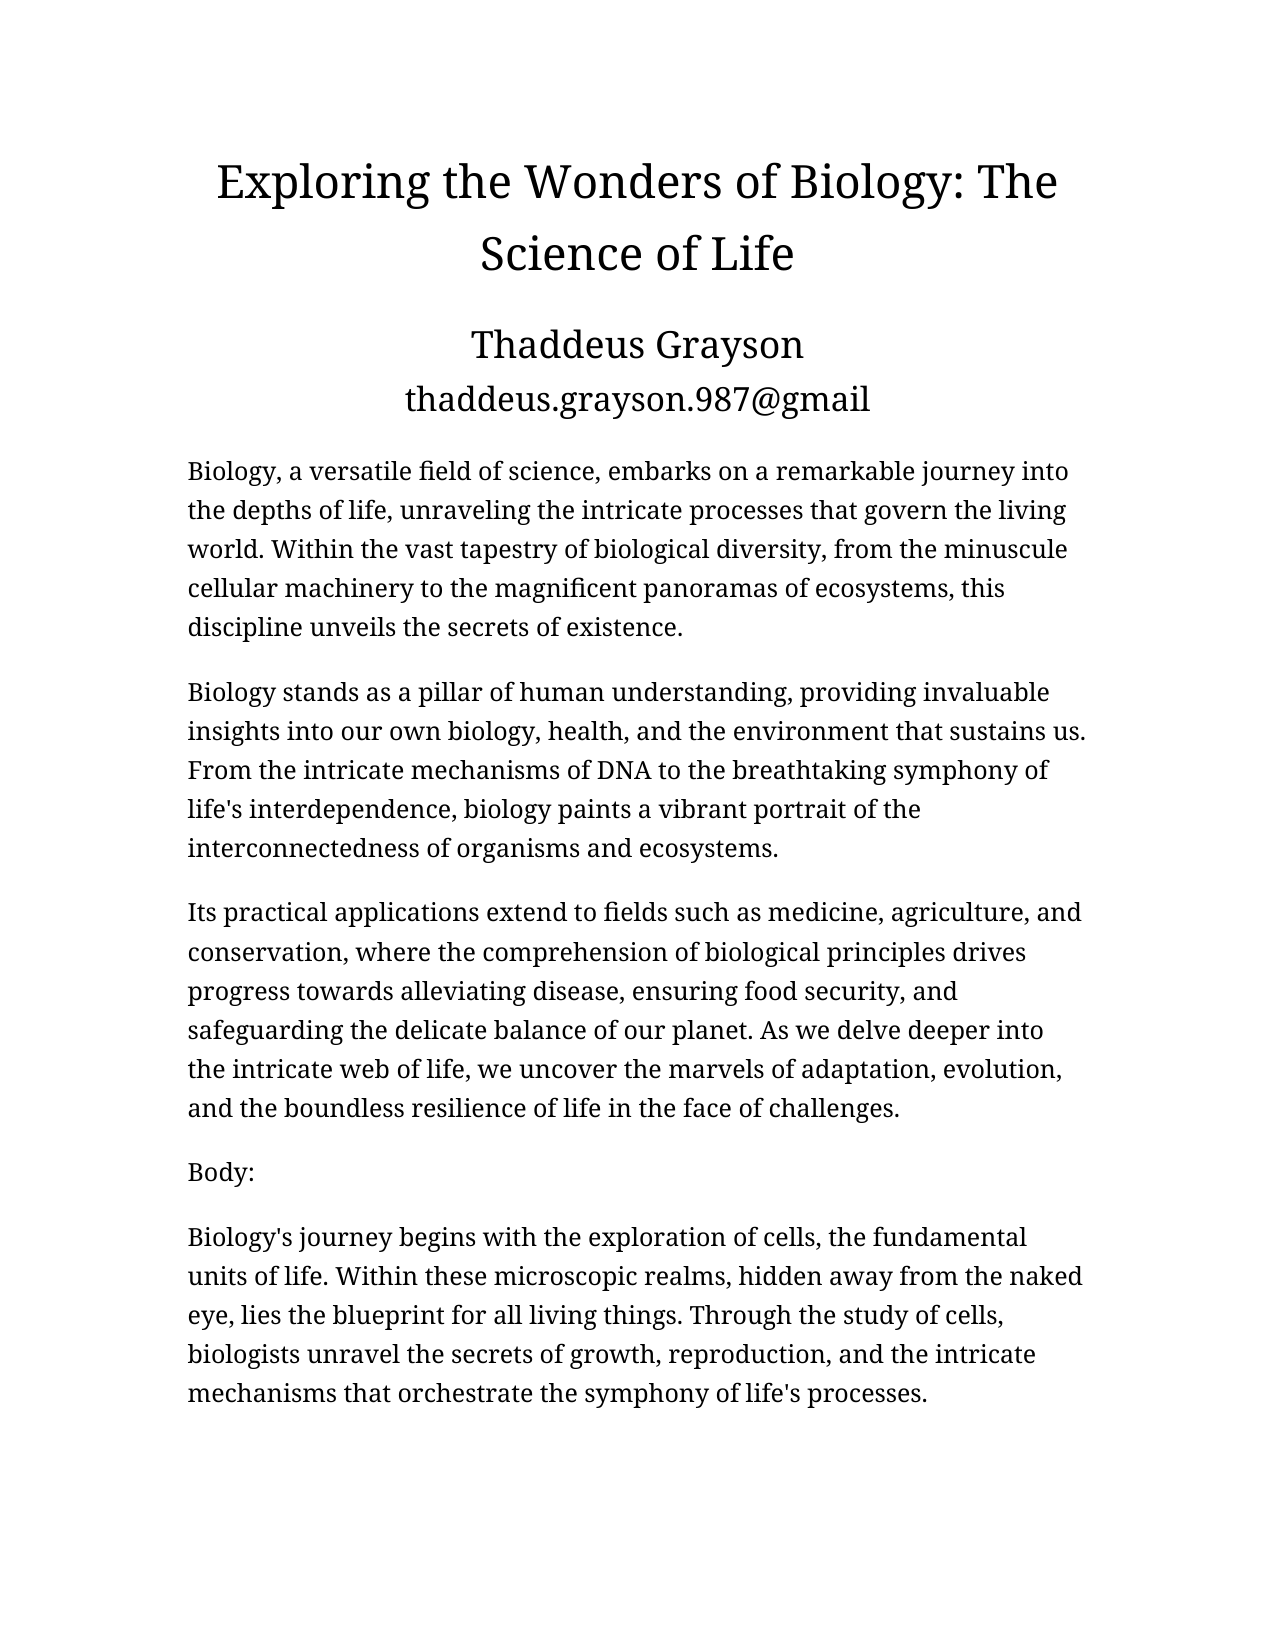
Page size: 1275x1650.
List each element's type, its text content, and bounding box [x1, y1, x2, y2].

text Biology's journey begins with the exploration of cells, the fundamental units of life. Within these microscopic realms, hidden away from the naked eye, lies the blueprint for all living things. Through the study of cells, biologists unravel the secrets of growth, reproduction, and the intricate mechanisms that orchestrate the symphony of life's processes. [187, 1219, 1087, 1410]
text Thaddeus Grayson thaddeus.grayson.987@gmail [187, 318, 1087, 422]
text Its practical applications extend to fields such as medicine, agriculture, and conservation, where the comprehension of biological principles drives progress towards alleviating disease, ensuring food security, and safeguarding the delicate balance of our planet. As we delve deeper into the intricate web of life, we uncover the marvels of adaptation, evolution, and the boundless resilience of life in the face of challenges. [187, 895, 1087, 1125]
text Body: [187, 1155, 1087, 1189]
text Biology stands as a pillar of human understanding, providing invaluable insights into our own biology, health, and the environment that sustains us. From the intricate mechanisms of DNA to the breathtaking symphony of life's interdependence, biology paints a vibrant portrait of the interconnectedness of organisms and ecosystems. [187, 674, 1087, 865]
text Biology, a versatile field of science, embarks on a remarkable journey into the depths of life, unraveling the intricate processes that govern the living world. Within the vast tapestry of biological diversity, from the minuscule cellular machinery to the magnificent panoramas of ecosystems, this discipline unveils the secrets of existence. [187, 453, 1087, 644]
text Exploring the Wonders of Biology: The Science of Life [187, 150, 1087, 284]
